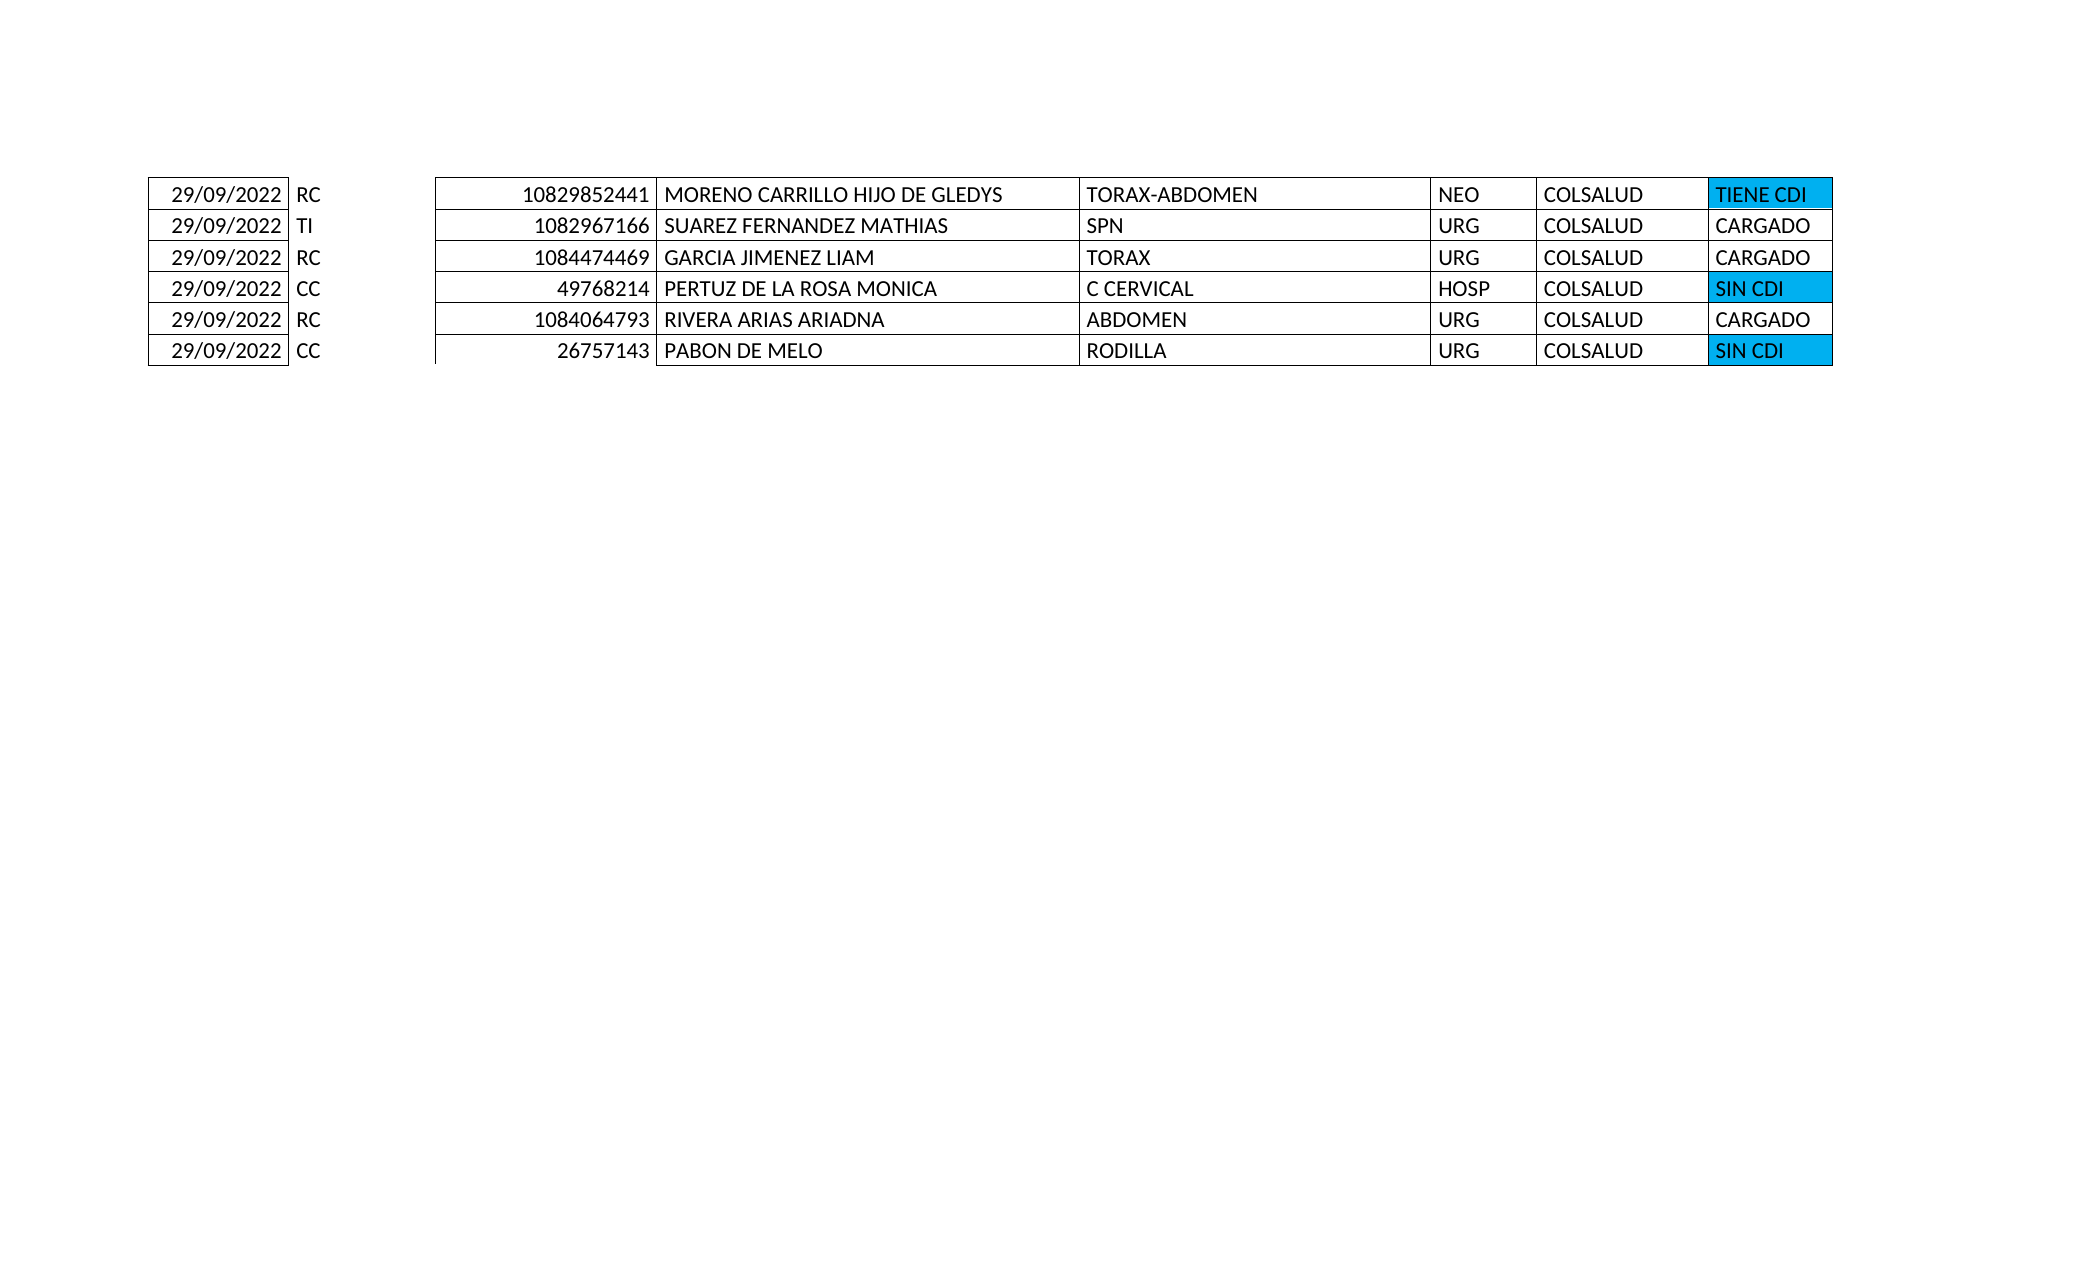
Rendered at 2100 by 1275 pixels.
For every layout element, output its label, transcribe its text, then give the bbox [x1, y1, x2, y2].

table_cell CARGADO [1709, 210, 1832, 240]
table_cell GARCIA JIMENEZ LIAM [657, 241, 1079, 271]
table_cell TIENE CDI [1709, 178, 1832, 208]
table_cell URG [1431, 335, 1536, 365]
table_cell 1084064793 [436, 303, 656, 333]
table_cell RC [289, 177, 435, 208]
table_cell HOSP [1431, 272, 1536, 302]
table_cell RC [289, 302, 435, 333]
table_cell SPN [1080, 210, 1430, 240]
table_cell SUAREZ FERNANDEZ MATHIAS [657, 210, 1079, 240]
table_cell ABDOMEN [1080, 303, 1430, 333]
table_cell RIVERA ARIAS ARIADNA [657, 303, 1079, 333]
table_cell 29/09/2022 [149, 335, 288, 365]
table_cell RC [289, 240, 435, 271]
table_cell URG [1431, 241, 1536, 271]
table_cell 49768214 [436, 272, 656, 302]
table_cell 26757143 [436, 335, 656, 365]
table_cell COLSALUD [1537, 303, 1708, 333]
table_cell 1082967166 [436, 210, 656, 240]
table_cell CC [289, 334, 436, 365]
table_cell URG [1431, 303, 1536, 333]
table_cell NEO [1431, 178, 1536, 208]
table_cell C CERVICAL [1080, 272, 1430, 302]
table_cell COLSALUD [1537, 272, 1708, 302]
table_cell CARGADO [1709, 241, 1832, 271]
table_cell MORENO CARRILLO HIJO DE GLEDYS [657, 178, 1079, 208]
table_cell COLSALUD [1537, 210, 1708, 240]
table_cell 29/09/2022 [149, 178, 288, 208]
table_cell 29/09/2022 [149, 303, 288, 333]
table_cell 29/09/2022 [149, 241, 288, 271]
table_cell COLSALUD [1537, 335, 1708, 365]
table_cell COLSALUD [1537, 241, 1708, 271]
table_cell TORAX-ABDOMEN [1080, 178, 1430, 208]
table_cell SIN CDI [1709, 272, 1832, 302]
table_cell 1084474469 [436, 241, 656, 271]
table_cell COLSALUD [1537, 178, 1708, 208]
table_cell PERTUZ DE LA ROSA MONICA [657, 272, 1079, 302]
table_cell TI [289, 209, 435, 240]
table_cell PABON DE MELO [657, 335, 1079, 365]
table_cell 10829852441 [436, 178, 656, 208]
table_cell TORAX [1080, 241, 1430, 271]
table_cell CC [289, 271, 435, 302]
table_cell 29/09/2022 [149, 210, 288, 240]
table_cell SIN CDI [1709, 335, 1832, 365]
table_cell URG [1431, 210, 1536, 240]
table_cell RODILLA [1080, 335, 1430, 365]
table_cell 29/09/2022 [149, 272, 288, 302]
table_cell CARGADO [1709, 303, 1832, 333]
